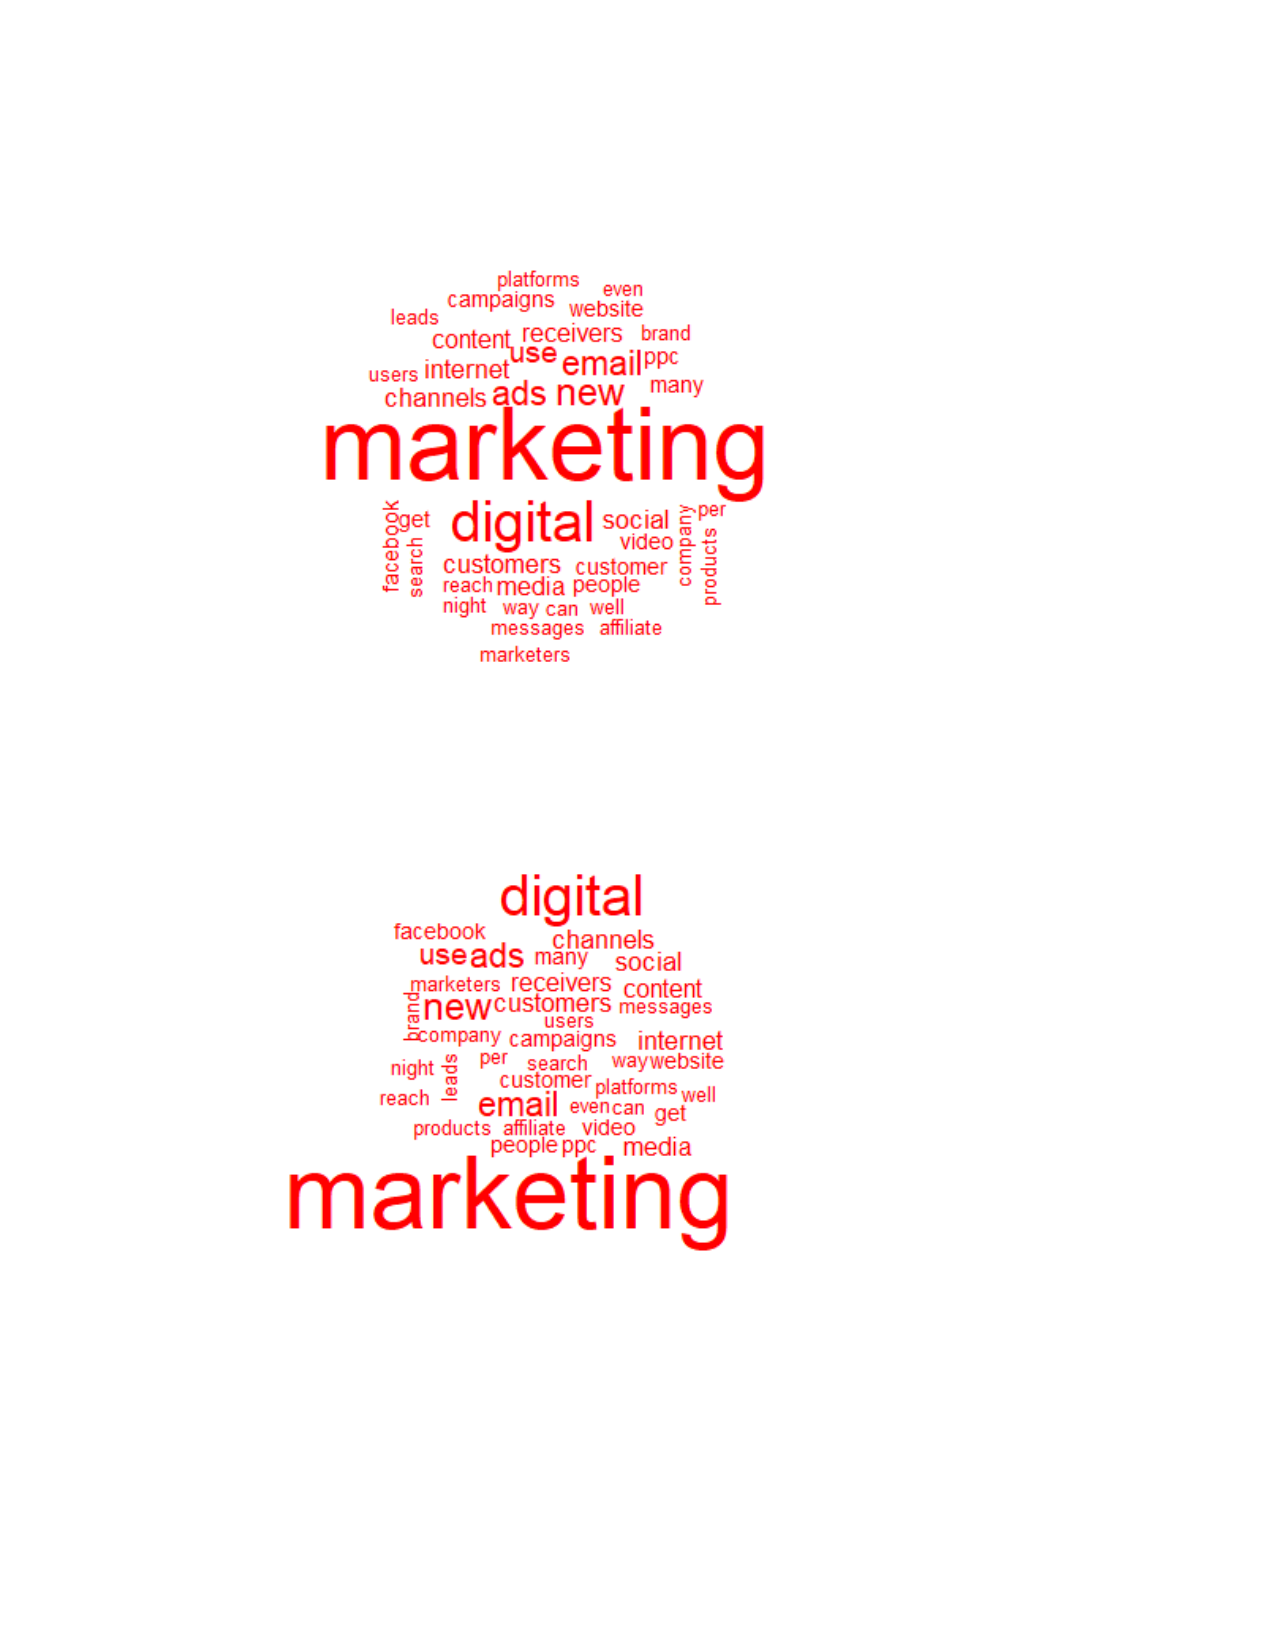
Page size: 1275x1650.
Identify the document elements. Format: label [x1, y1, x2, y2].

picture [168, 150, 927, 757]
picture [168, 775, 927, 1382]
